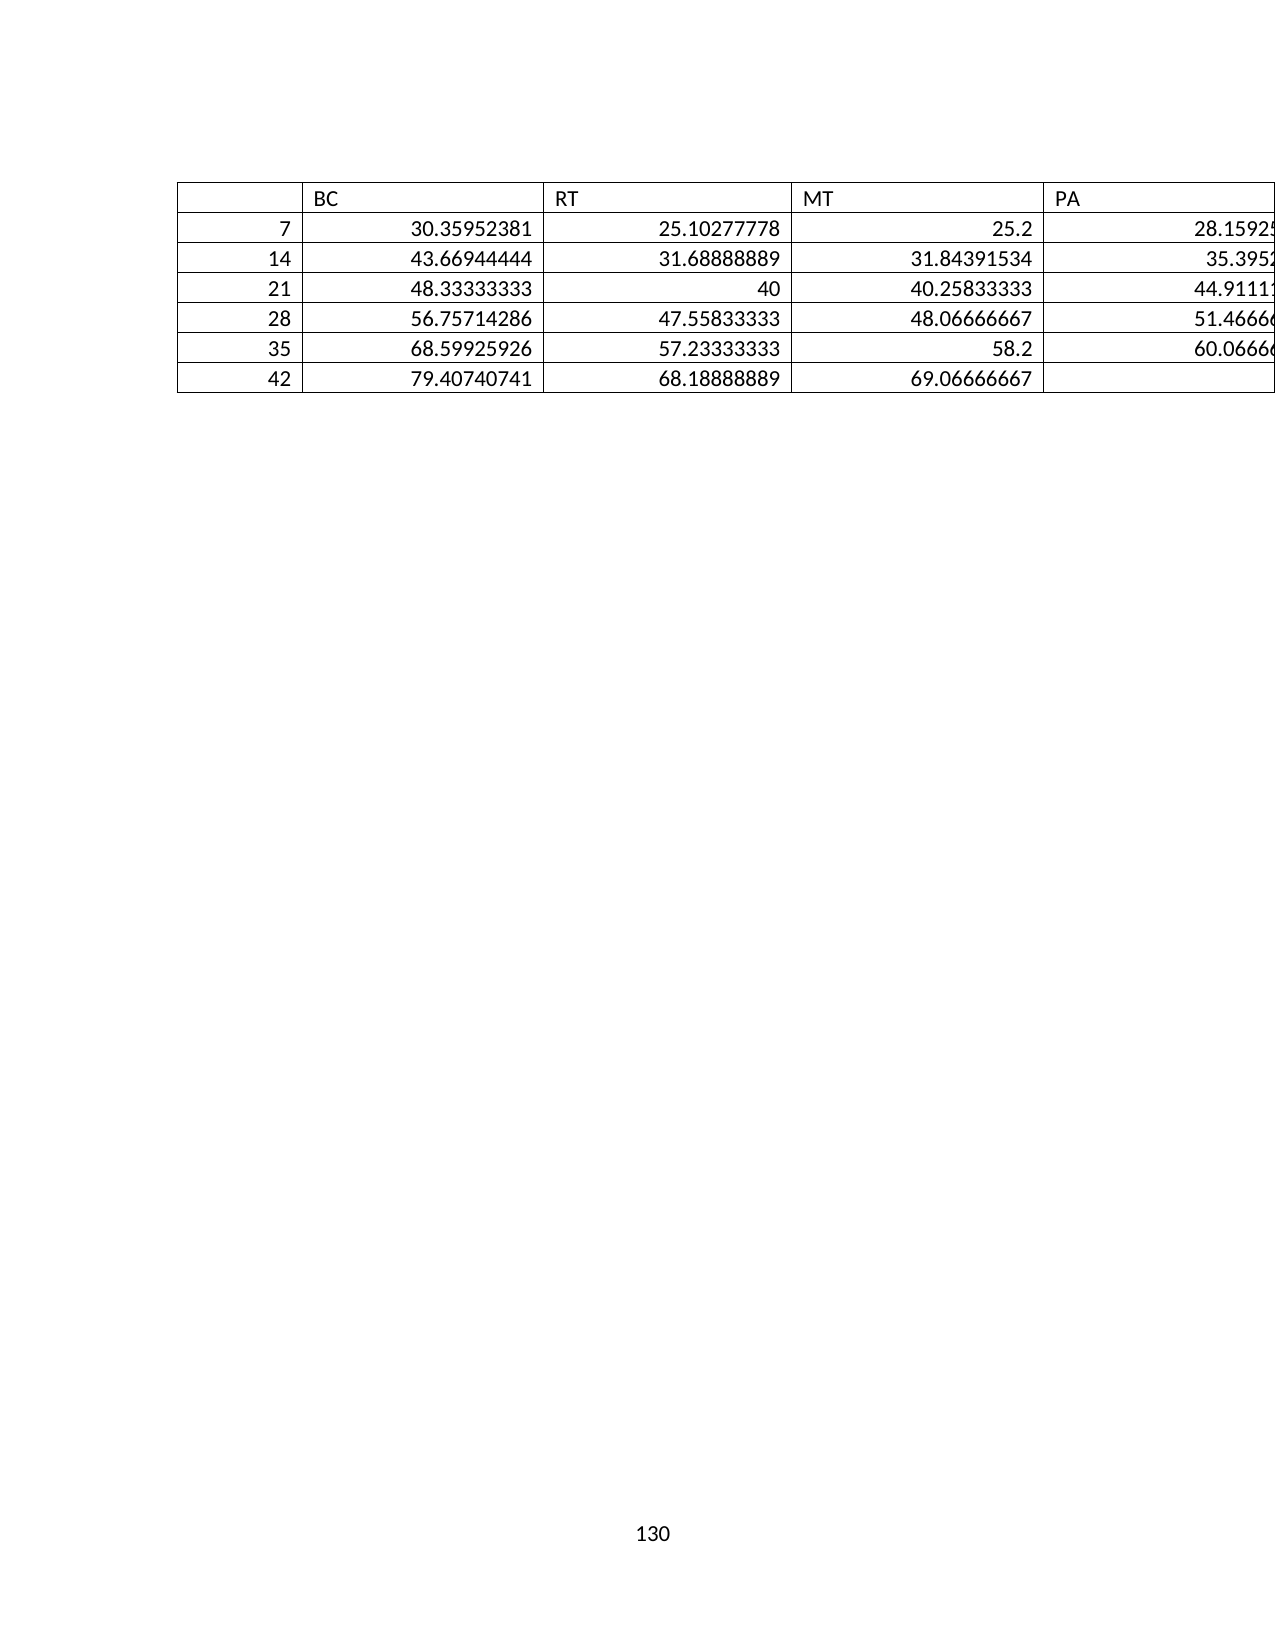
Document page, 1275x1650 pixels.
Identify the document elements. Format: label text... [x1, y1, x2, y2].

table_cell 79.40740741 [303, 363, 543, 392]
table_cell 42 [178, 363, 302, 392]
table_cell 43.66944444 [303, 243, 543, 272]
table_cell 58.2 [792, 333, 1043, 362]
table_cell 35.3952381 [1044, 243, 1274, 272]
table_cell 28.15925926 [1044, 213, 1274, 242]
table_header PA [1044, 183, 1274, 212]
table_header RT [544, 183, 791, 212]
table_cell 21 [178, 273, 302, 302]
table_cell 25.2 [792, 213, 1043, 242]
table_cell 35 [178, 333, 302, 362]
table_cell 60.06666667 [1044, 333, 1274, 362]
table_cell 31.84391534 [792, 243, 1043, 272]
table_cell 51.46666667 [1044, 303, 1274, 332]
table_cell 14 [178, 243, 302, 272]
table_cell 48.06666667 [792, 303, 1043, 332]
table_cell 31.68888889 [544, 243, 791, 272]
table_cell 7 [178, 213, 302, 242]
table_cell 40.25833333 [792, 273, 1043, 302]
table_cell 56.75714286 [303, 303, 543, 332]
table_cell 30.35952381 [303, 213, 543, 242]
table_cell 47.55833333 [544, 303, 791, 332]
table_cell 57.23333333 [544, 333, 791, 362]
table_cell 68.18888889 [544, 363, 791, 392]
table_cell 68.59925926 [303, 333, 543, 362]
table_cell 40 [544, 273, 791, 302]
table_header BC [303, 183, 543, 212]
table_cell 25.10277778 [544, 213, 791, 242]
table_cell 48.33333333 [303, 273, 543, 302]
table_cell 28 [178, 303, 302, 332]
table_cell 44.91111111 [1044, 273, 1274, 302]
table_cell 70.5 [1044, 363, 1274, 392]
table_header MT [792, 183, 1043, 212]
table_header [178, 183, 302, 212]
table_cell 69.06666667 [792, 363, 1043, 392]
